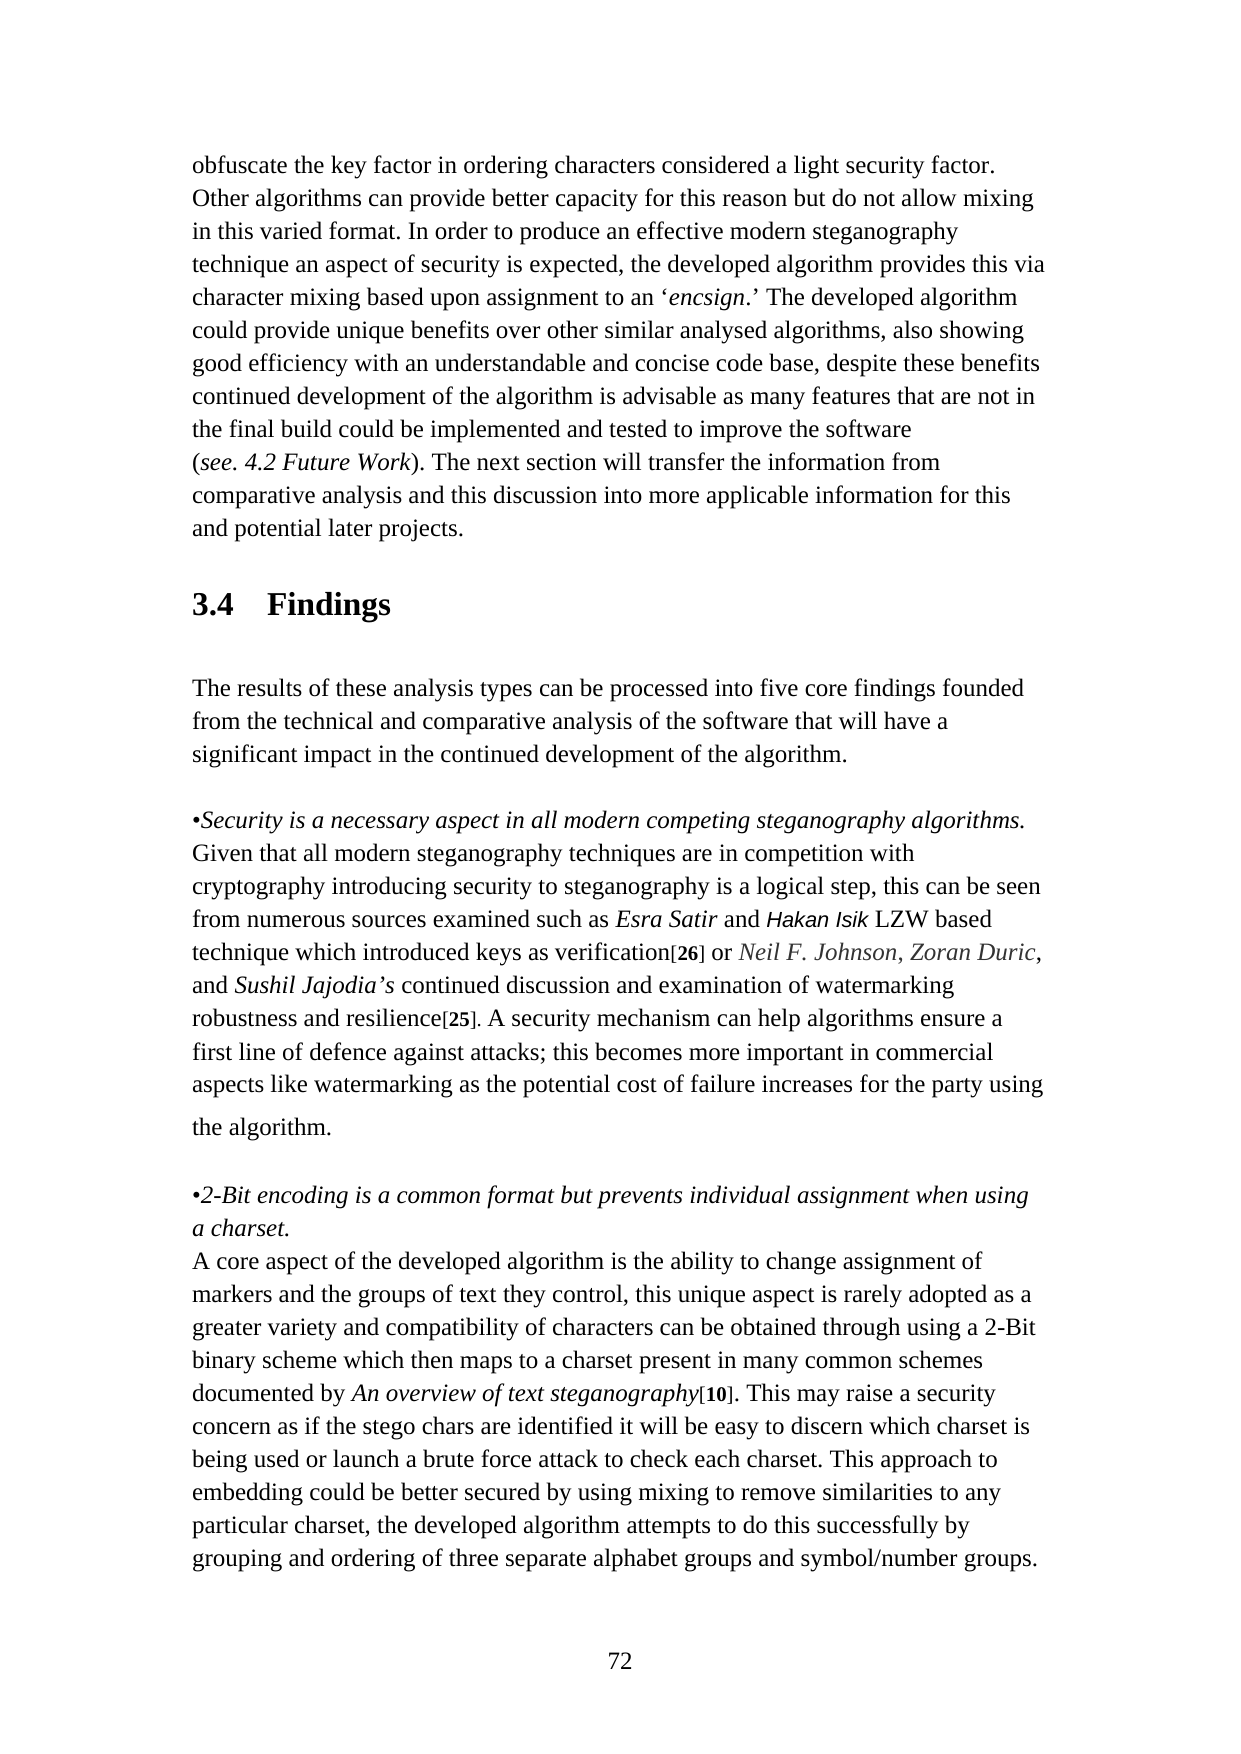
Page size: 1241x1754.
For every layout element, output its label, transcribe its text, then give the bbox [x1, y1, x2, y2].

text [192, 673, 1048, 1572]
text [192, 150, 1048, 542]
subtitle 3.4 Findings [192, 584, 1048, 622]
